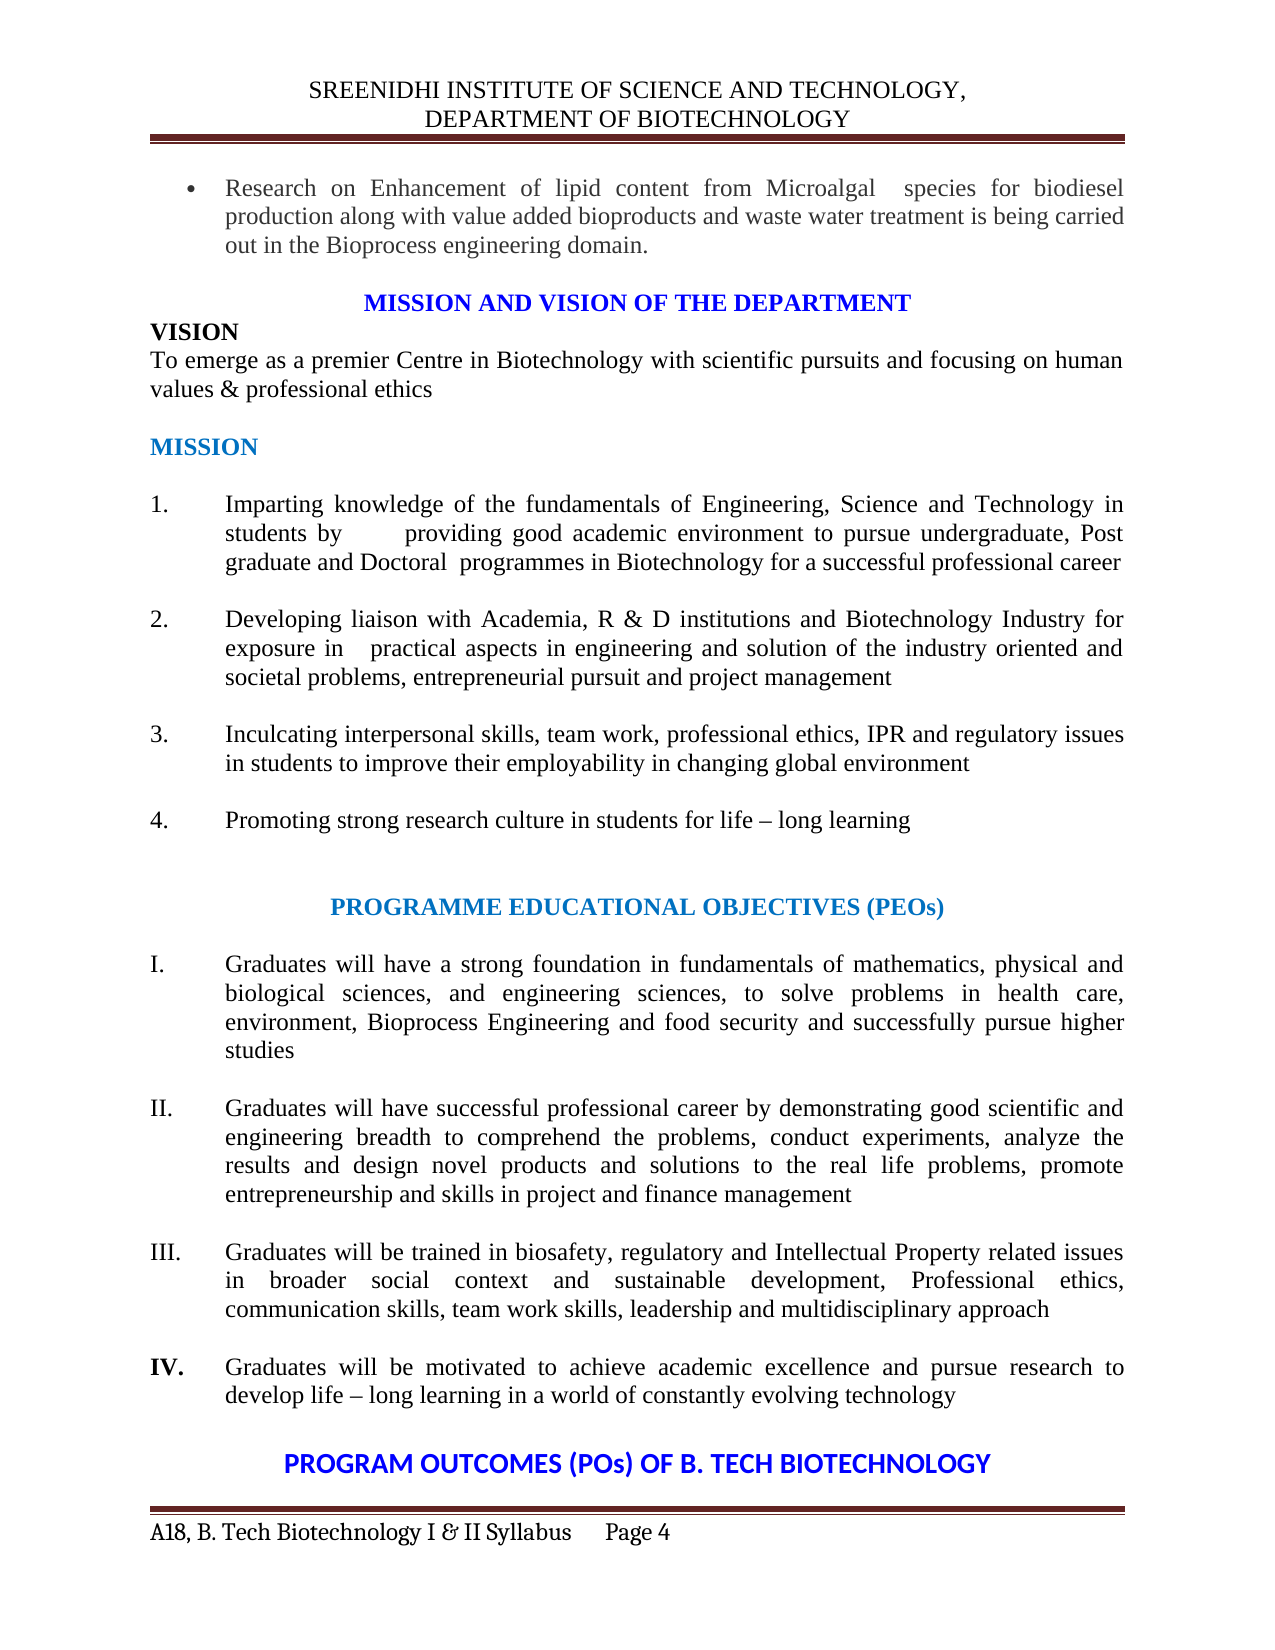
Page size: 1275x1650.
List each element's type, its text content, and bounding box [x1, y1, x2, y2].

text MISSION [150, 432, 1125, 461]
list Graduates will have a strong foundation in fundamentals of mathematics, physical and biological sciences, and engineering sciences, to solve problems in health care, environment, Bioprocess Engineering and food security and successfully pursue higher studies [150, 949, 1125, 1064]
list Graduates will have successful professional career by demonstrating good scientific and engineering breadth to comprehend the problems, conduct experiments, analyze the results and design novel products and solutions to the real life problems, promote entrepreneurship and skills in project and finance management [150, 1093, 1125, 1208]
text 4. Promoting strong research culture in students for life – long learning [150, 806, 1125, 834]
list Graduates will be motivated to achieve academic excellence and pursue research to develop life – long learning in a world of constantly evolving technology [150, 1352, 1125, 1409]
list Research on Enhancement of lipid content from Microalgal species for biodiesel production along with value added bioproducts and waste water treatment is being carried out in the Bioprocess engineering domain. [187, 173, 1125, 259]
text VISION [150, 317, 1125, 346]
text PROGRAMME EDUCATIONAL OBJECTIVES (PEOs) [150, 892, 1125, 921]
list Graduates will be trained in biosafety, regulatory and Intellectual Property related issues in broader social context and sustainable development, Professional ethics, communication skills, team work skills, leadership and multidisciplinary approach [150, 1237, 1125, 1323]
text PROGRAM OUTCOMES (POs) OF B. TECH BIOTECHNOLOGY [150, 1445, 1125, 1481]
text Mission and Vision of the Department [150, 288, 1125, 317]
text 2. Developing liaison with Academia, R & D institutions and Biotechnology Industry for exposure in practical aspects in engineering and solution of the industry oriented and societal problems, entrepreneurial pursuit and project management [150, 604, 1125, 691]
text 3. Inculcating interpersonal skills, team work, professional ethics, IPR and regulatory issues in students to improve their employability in changing global environment [150, 719, 1125, 777]
text 1. Imparting knowledge of the fundamentals of Engineering, Science and Technology in students by providing good academic environment to pursue undergraduate, Post graduate and Doctoral programmes in Biotechnology for a successful professional career [150, 489, 1125, 576]
text To emerge as a premier Centre in Biotechnology with scientific pursuits and focusing on human values & professional ethics [150, 346, 1125, 403]
